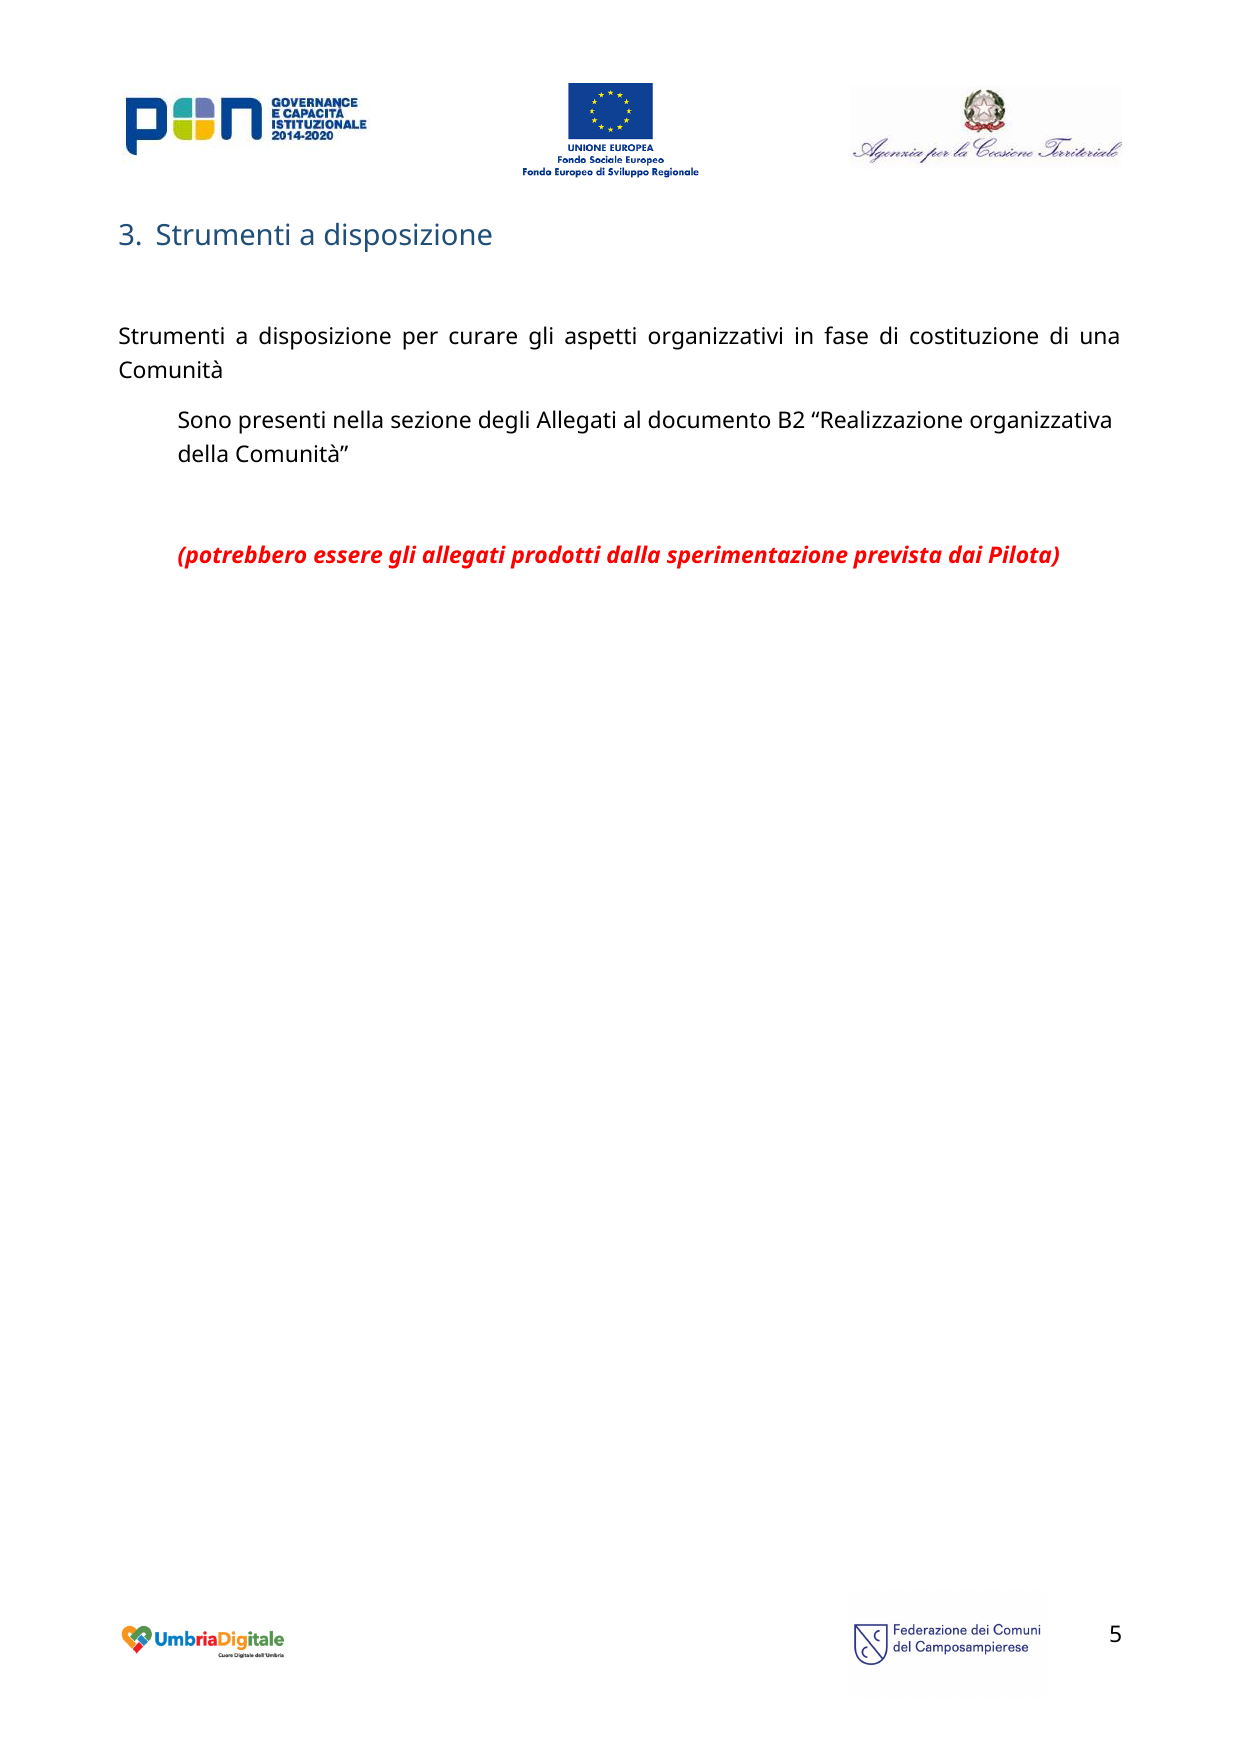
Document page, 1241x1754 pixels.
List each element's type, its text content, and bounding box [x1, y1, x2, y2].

picture [118, 75, 371, 176]
subtitle Strumenti a disposizione [118, 214, 1122, 254]
picture [849, 1587, 1048, 1699]
picture [118, 1623, 287, 1660]
text (potrebbero essere gli allegati prodotti dalla sperimentazione prevista dai Pilota) [118, 538, 1122, 570]
text Strumenti a disposizione per curare gli aspetti organizzativi in fase di costituzione di una Comunità [118, 320, 1122, 385]
text Sono presenti nella sezione degli Allegati al documento B2 “Realizzazione organizzativa della Comunità” [177, 404, 1122, 469]
